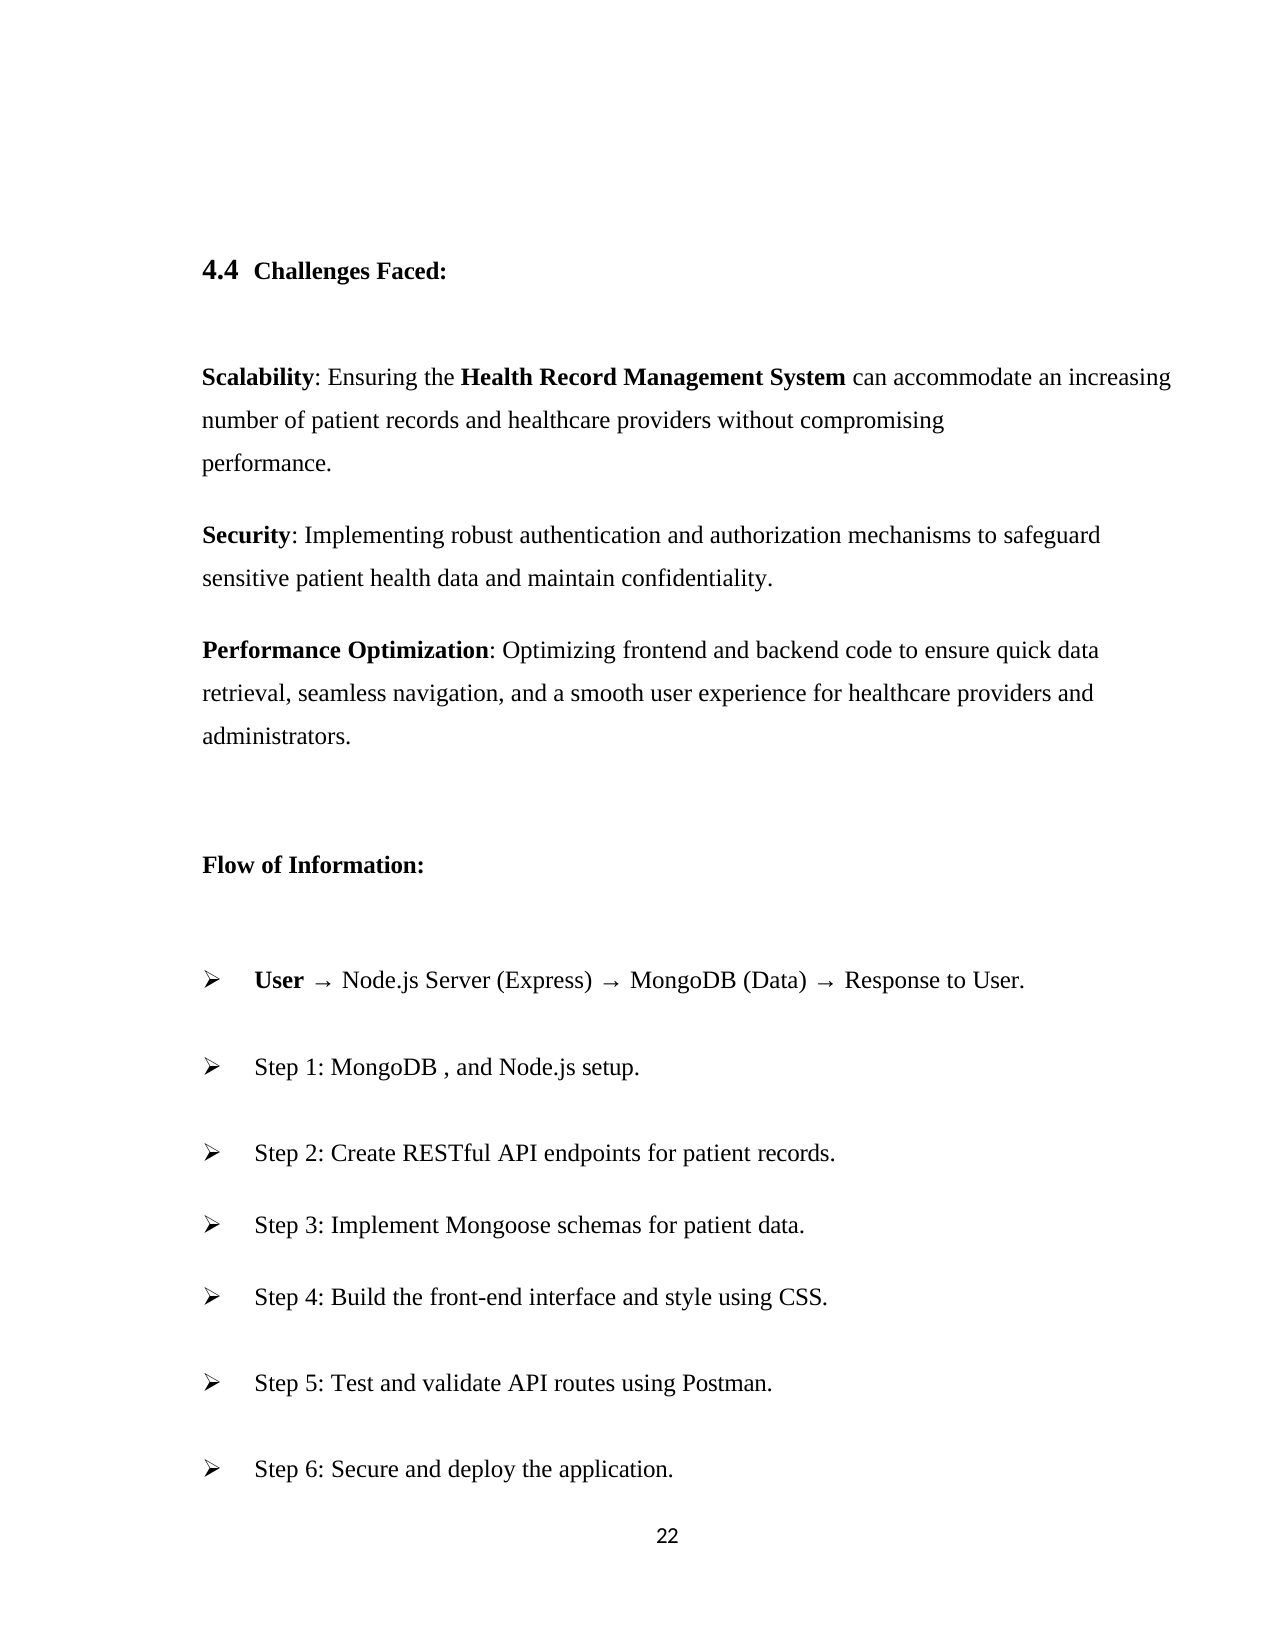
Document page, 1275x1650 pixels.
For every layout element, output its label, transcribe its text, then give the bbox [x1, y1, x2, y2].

list Step 6: Secure and deploy the application. [202, 1454, 1192, 1483]
list Step 5: Test and validate API routes using Postman. [202, 1368, 1192, 1397]
list Step 3: Implement Mongoose schemas for patient data. [202, 1210, 1192, 1239]
list Step 2: Create RESTful API endpoints for patient records. [202, 1138, 1192, 1167]
text Scalability: Ensuring the Health Record Management System can accommodate an increasing number of patient records and healthcare providers without compromising [202, 362, 1192, 434]
list Step 4: Build the front-end interface and style using CSS. [202, 1282, 1192, 1311]
text Performance Optimization: Optimizing frontend and backend code to ensure quick data retrieval, seamless navigation, and a smooth user experience for healthcare providers and administrators. [202, 635, 1192, 750]
subtitle 4.4 Challenges Faced: [202, 252, 1192, 285]
text Flow of Information: [202, 851, 1192, 879]
text Security: Implementing robust authentication and authorization mechanisms to safeguard sensitive patient health data and maintain confidentiality. [202, 520, 1192, 592]
list Step 1: MongoDB , and Node.js setup. [202, 1052, 1192, 1080]
text performance. [202, 448, 1192, 477]
list User → Node.js Server (Express) → MongoDB (Data) → Response to User. [202, 965, 1192, 994]
